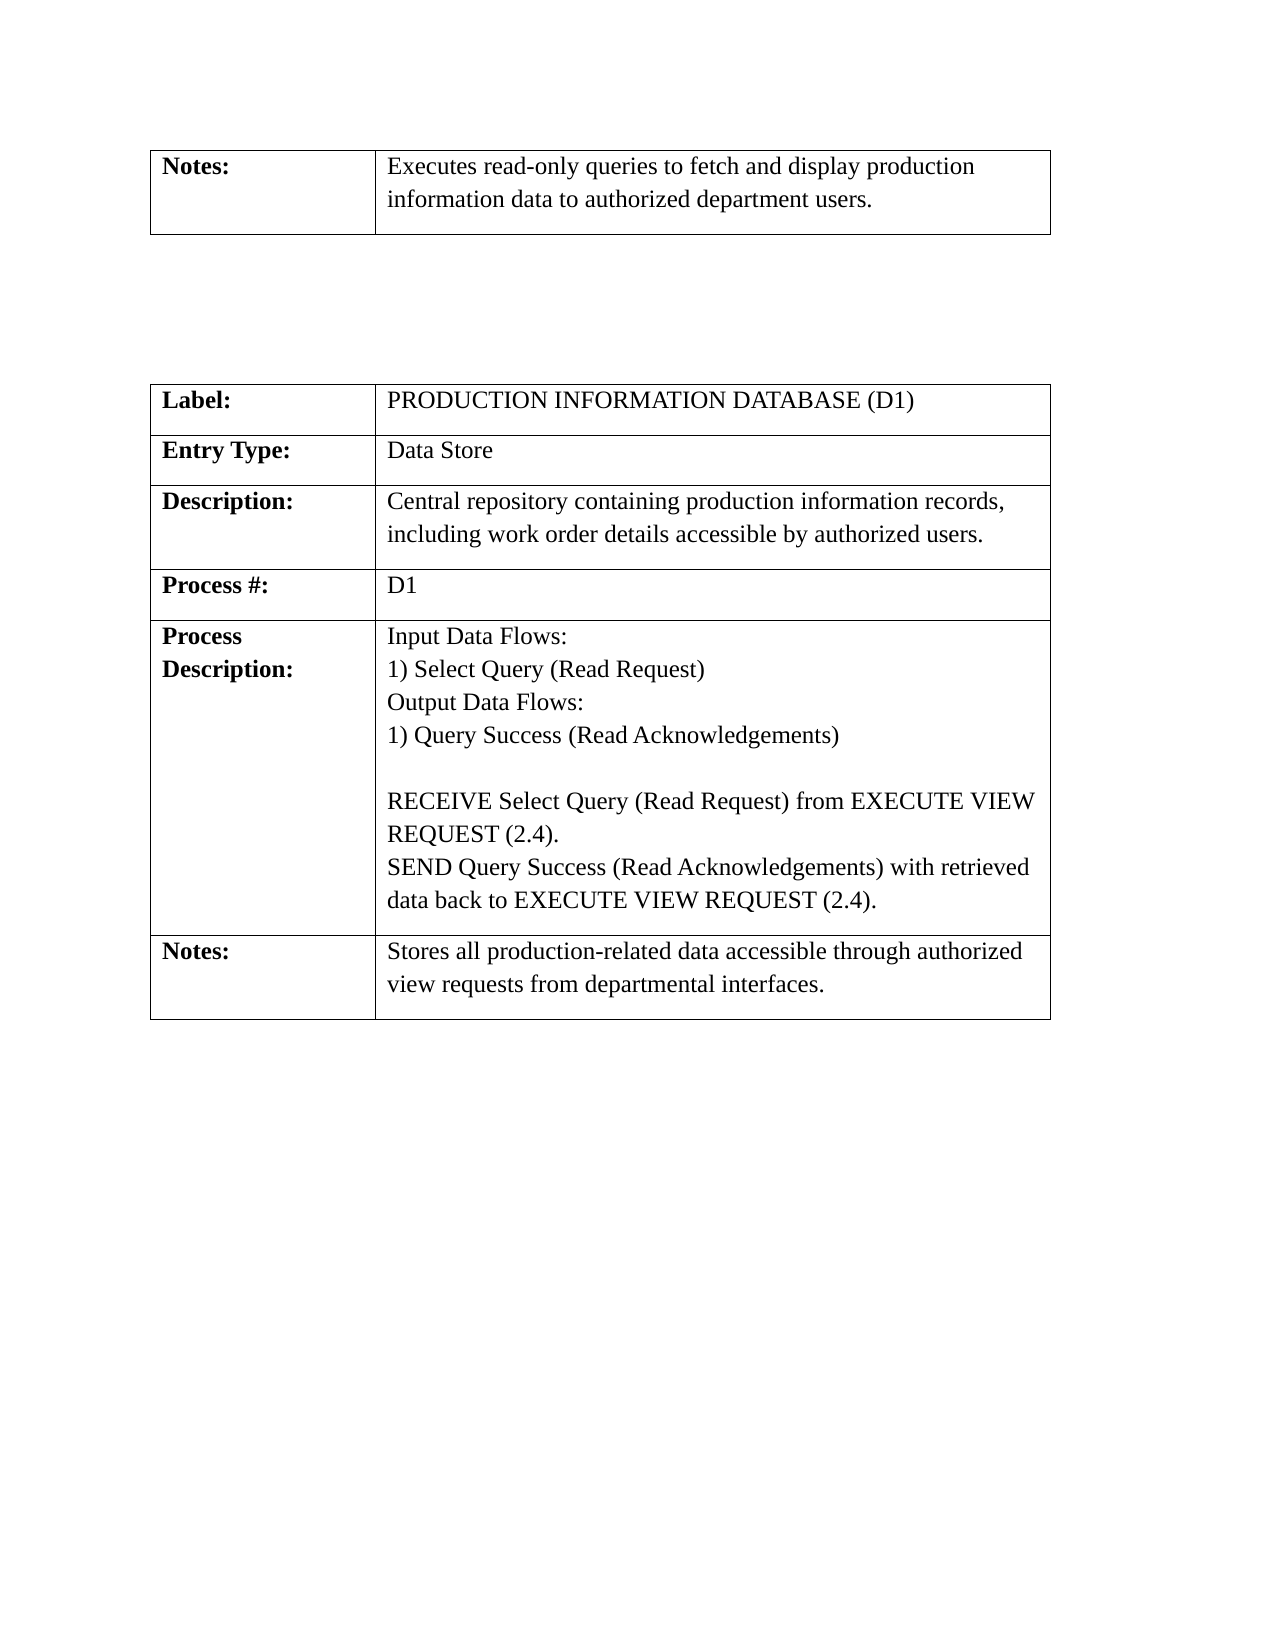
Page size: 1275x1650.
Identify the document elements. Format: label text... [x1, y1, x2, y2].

table_cell Executes read-only queries to fetch and display production information data to authorized department users. [376, 151, 1050, 234]
table_cell Central repository containing production information records, including work order details accessible by authorized users. [376, 486, 1050, 569]
table_cell Entry Type: [151, 436, 375, 485]
table_cell D1 [376, 570, 1050, 620]
table_header PRODUCTION INFORMATION DATABASE (D1) [376, 385, 1050, 434]
table_cell Notes: [151, 936, 375, 1018]
table_cell Description: [151, 486, 375, 569]
table_header Label: [151, 385, 375, 434]
table_cell Input Data Flows: 1) Select Query (Read Request) Output Data Flows: 1) Query Success (Read Acknowledgements) RECEIVE Select Query (Read Request) from EXECUTE VIEW REQUEST (2.4). SEND Query Success (Read Acknowledgements) with retrieved data back to EXECUTE VIEW REQUEST (2.4). [376, 621, 1050, 935]
table_cell Stores all production-related data accessible through authorized view requests from departmental interfaces. [376, 936, 1050, 1018]
table_cell Data Store [376, 436, 1050, 485]
table_cell Notes: [151, 151, 375, 234]
table_cell Process Description: [151, 621, 375, 935]
table_cell Process #: [151, 570, 375, 620]
